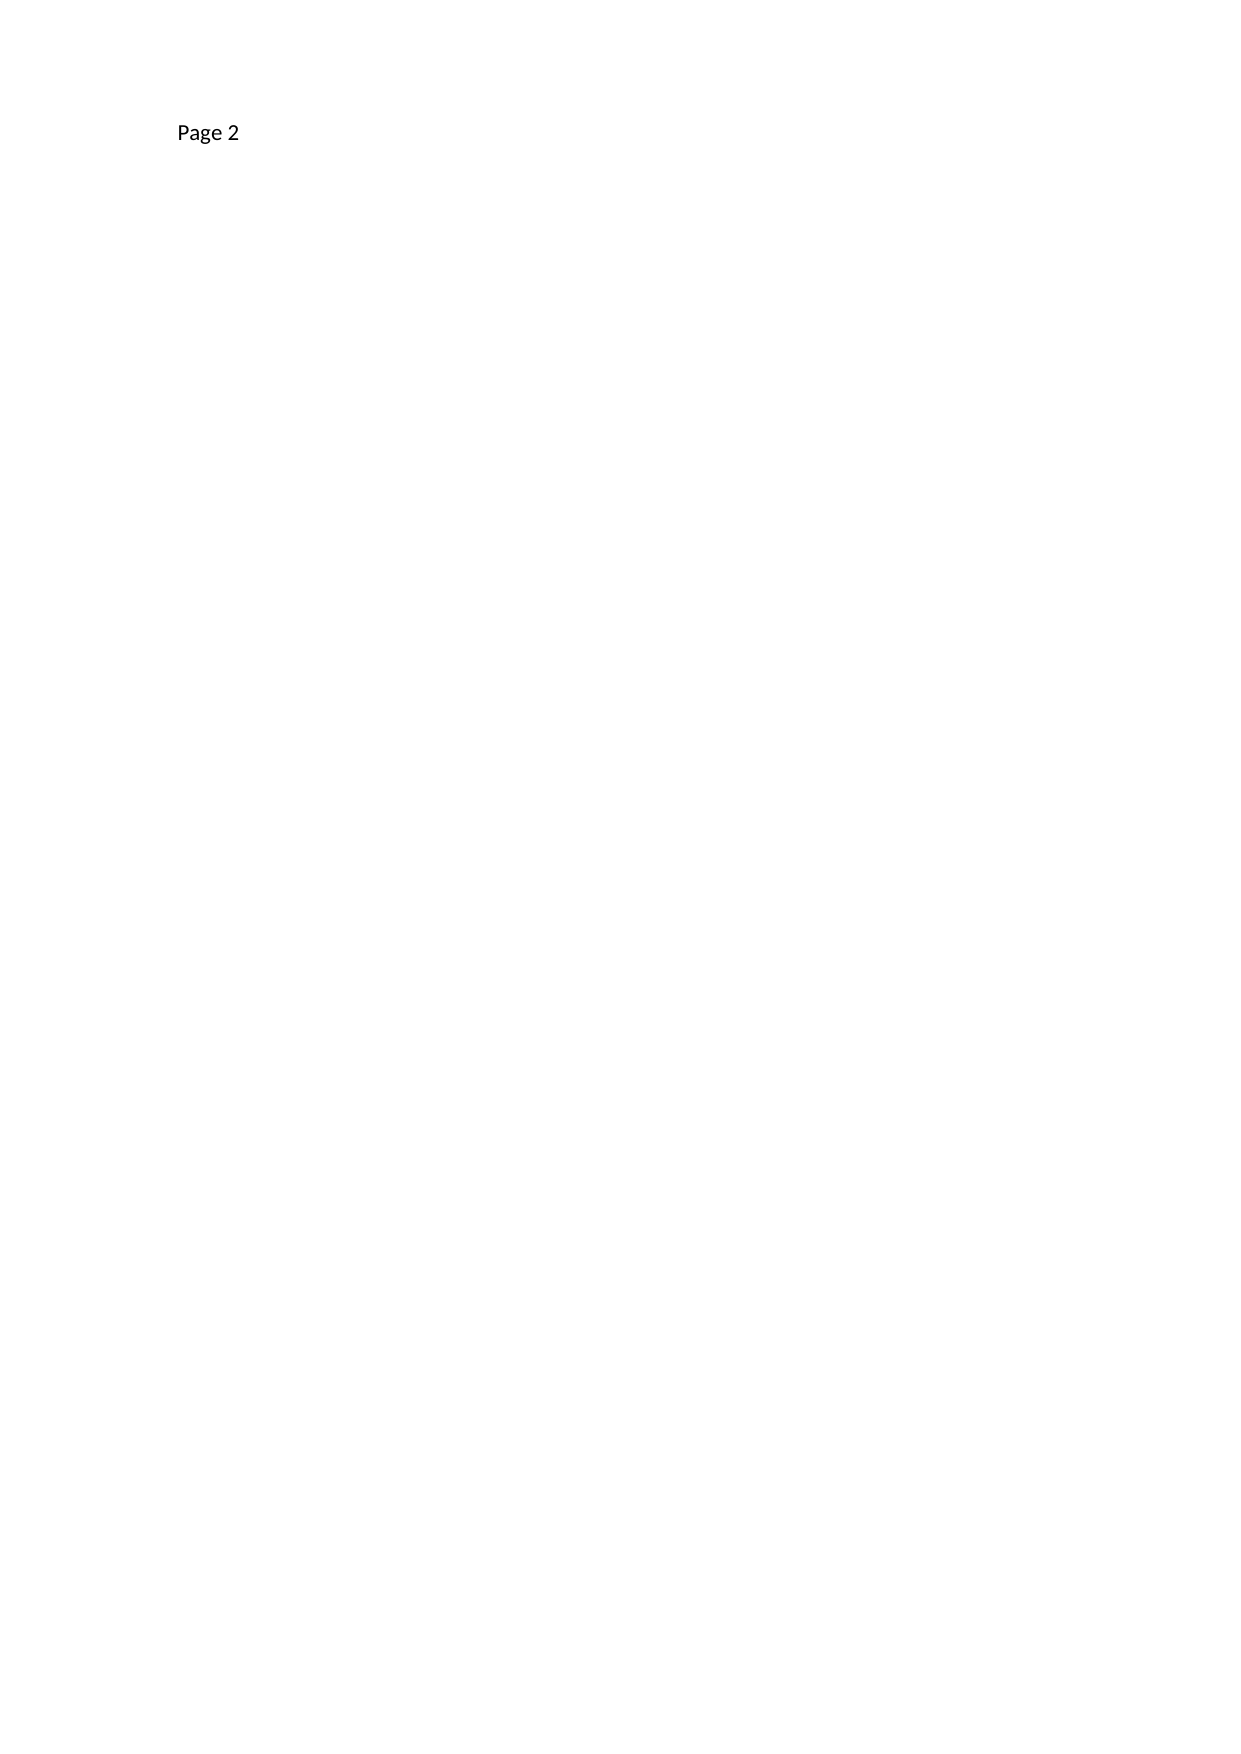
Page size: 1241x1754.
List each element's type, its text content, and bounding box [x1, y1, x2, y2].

text Page 2 [177, 118, 1152, 146]
